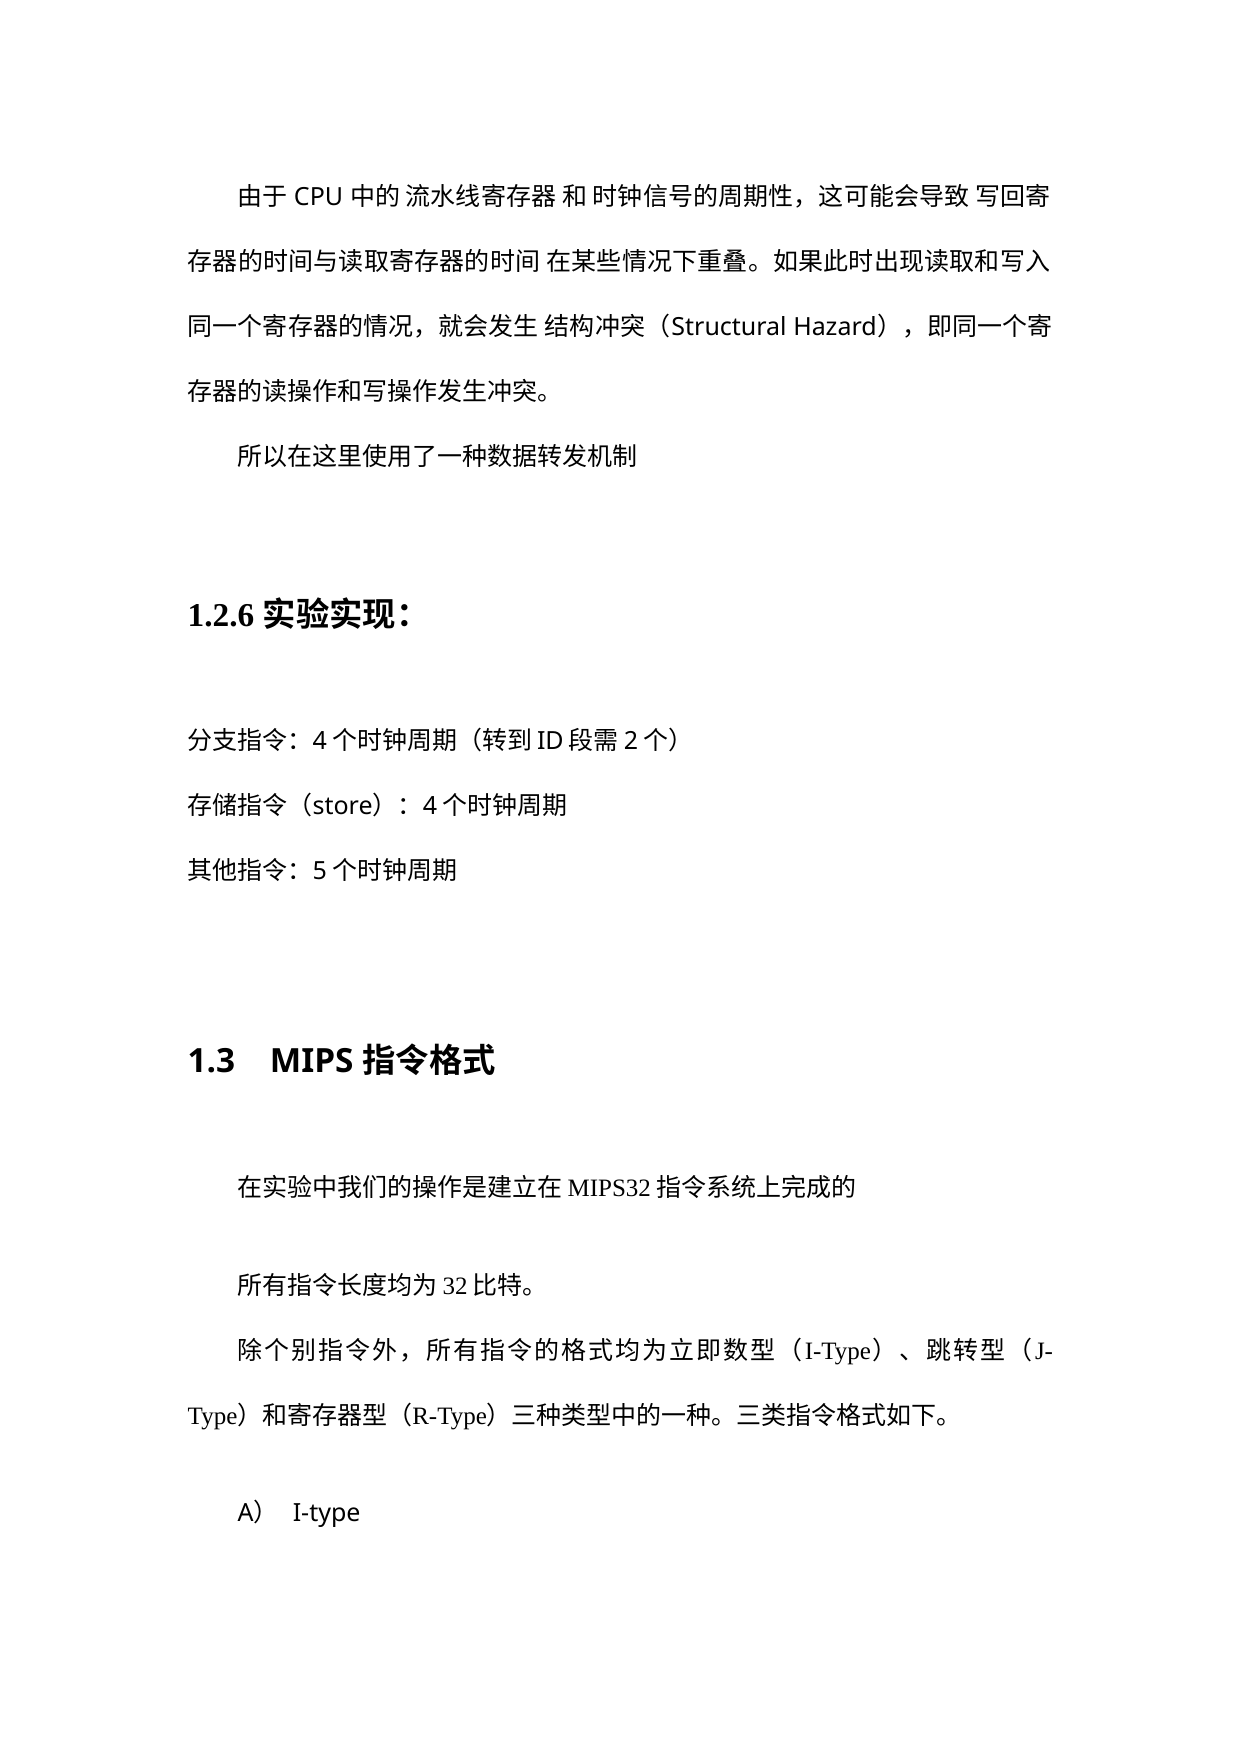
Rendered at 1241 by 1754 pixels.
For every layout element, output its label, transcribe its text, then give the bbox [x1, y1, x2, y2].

text 其他指令：5个时钟周期 [187, 836, 1053, 901]
text 存储指令（store）：4个时钟周期 [187, 771, 1053, 836]
text 所以在这里使用了一种数据转发机制 [187, 422, 1053, 487]
text 分支指令：4个时钟周期（转到ID段需2个） [187, 706, 1053, 771]
text 所有指令长度均为32比特。 [187, 1251, 1053, 1316]
text 由于 CPU 中的 流水线寄存器 和 时钟信号的周期性，这可能会导致 写回寄存器的时间与读取寄存器的时间 在某些情况下重叠。如果此时出现读取和写入同一个寄存器的情况，就会发生 结构冲突（Structural Hazard），即同一个寄存器的读操作和写操作发生冲突。 [187, 162, 1053, 422]
text 除个别指令外，所有指令的格式均为立即数型（I-Type）、跳转型（J-Type）和寄存器型（R-Type）三种类型中的一种。三类指令格式如下。 [187, 1316, 1053, 1446]
subtitle 1.2.6 实验实现： [187, 579, 1053, 644]
text 在实验中我们的操作是建立在MIPS32指令系统上完成的 [187, 1153, 1053, 1218]
subtitle 1.3 MIPS 指令格式 [187, 1026, 1053, 1091]
list I-type [237, 1478, 1053, 1543]
